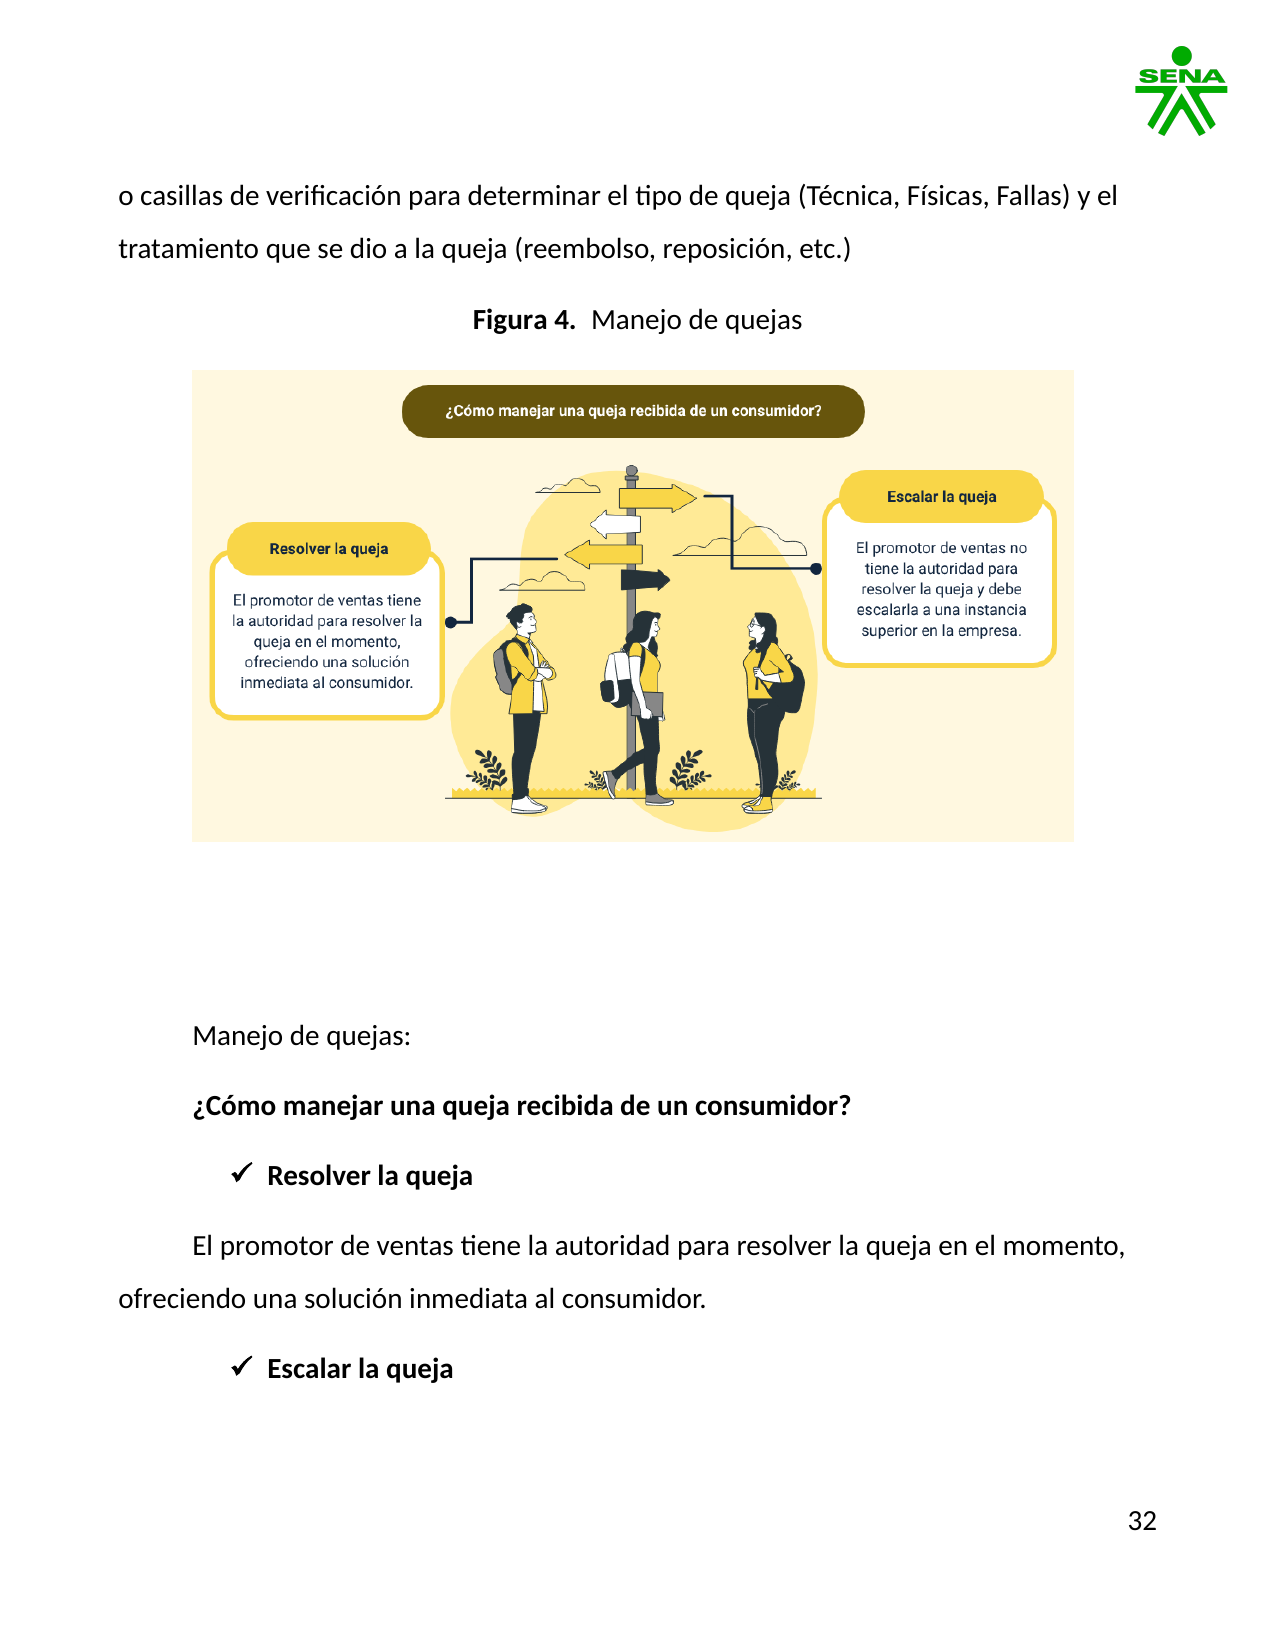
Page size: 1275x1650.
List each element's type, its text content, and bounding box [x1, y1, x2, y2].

text El promotor de ventas tiene la autoridad para resolver la queja en el momento, ofreciendo una solución inmediata al consumidor. [118, 1227, 1157, 1316]
text Manejo de quejas: [118, 1017, 1157, 1052]
list Resolver la queja [229, 1157, 1157, 1192]
picture [192, 370, 1074, 842]
text ¿Cómo manejar una queja recibida de un consumidor? [118, 1087, 1157, 1122]
picture [1135, 46, 1228, 136]
text Manejo de quejas [118, 301, 1157, 336]
list Escalar la queja [229, 1350, 1157, 1386]
